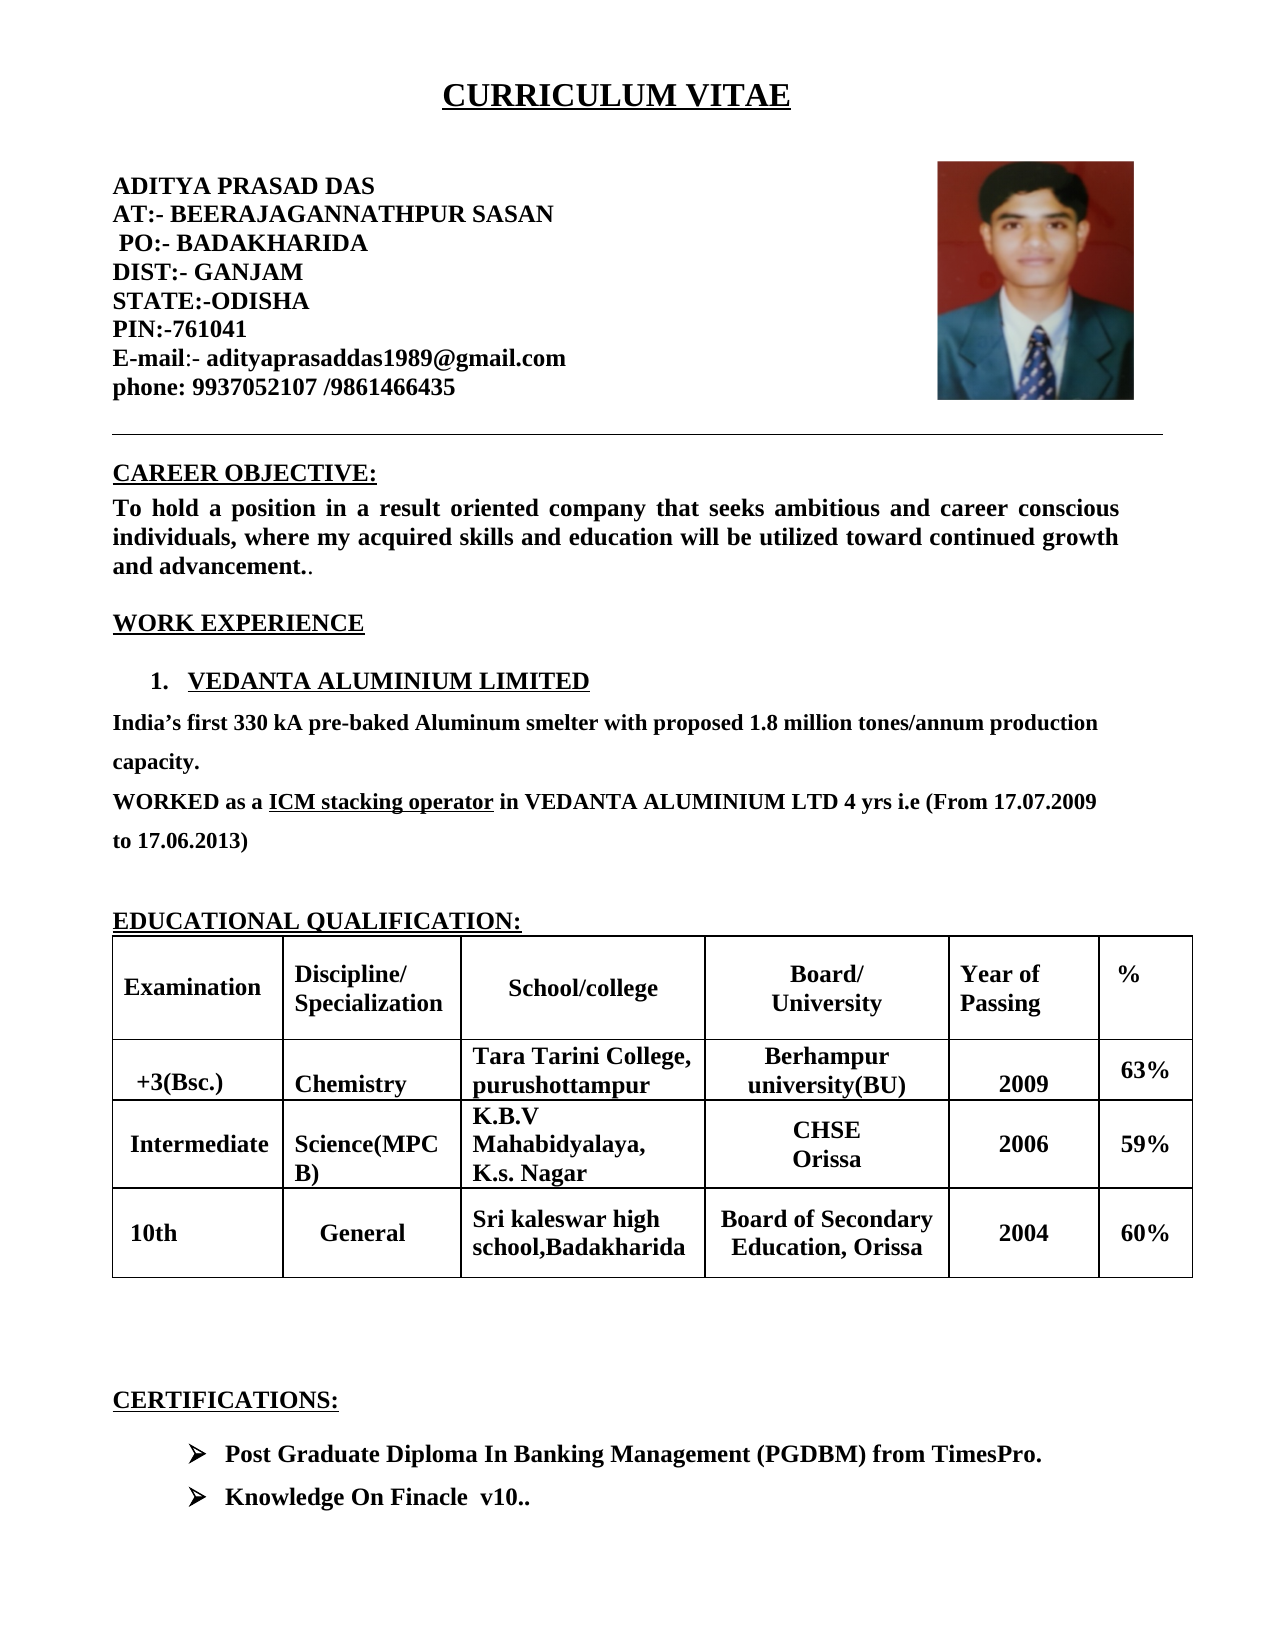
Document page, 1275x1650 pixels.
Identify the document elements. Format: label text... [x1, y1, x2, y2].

table_cell Sri kaleswar high school,Badakharida [462, 1189, 704, 1276]
subtitle CURRICULUM VITAE [112, 75, 1121, 113]
title VEDANTA ALUMINIUM LIMITED [150, 666, 1121, 694]
table_cell CHSE Orissa [706, 1101, 948, 1187]
table_cell Board of Secondary Education, Orissa [706, 1189, 948, 1276]
table_cell Intermediate [113, 1101, 282, 1187]
table_cell K.B.V Mahabidyalaya, K.s. Nagar [462, 1101, 704, 1187]
table_cell 60% [1100, 1189, 1192, 1276]
list Post Graduate Diploma In Banking Management (PGDBM) from TimesPro. [187, 1439, 1121, 1468]
table_header Year of Passing [950, 937, 1098, 1039]
text E-mail:- adityaprasaddas1989@gmail.com [112, 343, 937, 372]
picture [938, 162, 1133, 399]
table_cell 63% [1100, 1040, 1192, 1099]
text STATE:-ODISHA [112, 286, 937, 314]
title India’s first 330 kA pre-baked Aluminum smelter with proposed 1.8 million tones/annum production capacity. [112, 709, 1121, 775]
text EDUCATIONAL QUALIFICATION: [112, 906, 1121, 935]
title WORKED as a ICM stacking operator in VEDANTA ALUMINIUM LTD 4 yrs i.e (From 17.07.2009 to 17.06.2013) [112, 788, 1121, 854]
table_cell 2004 [950, 1189, 1098, 1276]
table_cell 2006 [950, 1101, 1098, 1187]
list Knowledge On Finacle v10.. [187, 1482, 1121, 1511]
text DIST:- GANJAM [112, 257, 937, 286]
table_cell Science(MPCB) [284, 1101, 460, 1187]
table_cell 10th [113, 1189, 282, 1276]
table_cell General [284, 1189, 460, 1276]
table_header Examination [113, 937, 282, 1039]
table_cell 59% [1100, 1101, 1192, 1187]
table_cell Tara Tarini College, purushottampur [462, 1040, 704, 1099]
table_cell Berhampur university(BU) [706, 1040, 948, 1099]
text PO:- BADAKHARIDA [112, 228, 937, 257]
table_cell +3(Bsc.) [113, 1040, 282, 1099]
text CAREER OBJECTIVE: [112, 458, 1121, 487]
text CERTIFICATIONS: [112, 1386, 1121, 1414]
table_header Board/ University [706, 937, 948, 1039]
text To hold a position in a result oriented company that seeks ambitious and career conscious individuals, where my acquired skills and education will be utilized toward continued growth and advancement.. [112, 493, 1121, 579]
text ADITYA PRASAD DAS [112, 171, 937, 199]
table_header School/college [462, 937, 704, 1039]
table_cell 2009 [950, 1040, 1098, 1099]
table_header Discipline/ Specialization [284, 937, 460, 1039]
text PIN:-761041 [112, 314, 937, 343]
text WORK EXPERIENCE [112, 608, 1121, 637]
text AT:- BEERAJAGANNATHPUR SASAN [112, 199, 937, 228]
text phone: 9937052107 /9861466435 [112, 372, 1121, 401]
table_cell Chemistry [284, 1040, 460, 1099]
table_header % [1100, 937, 1192, 1039]
